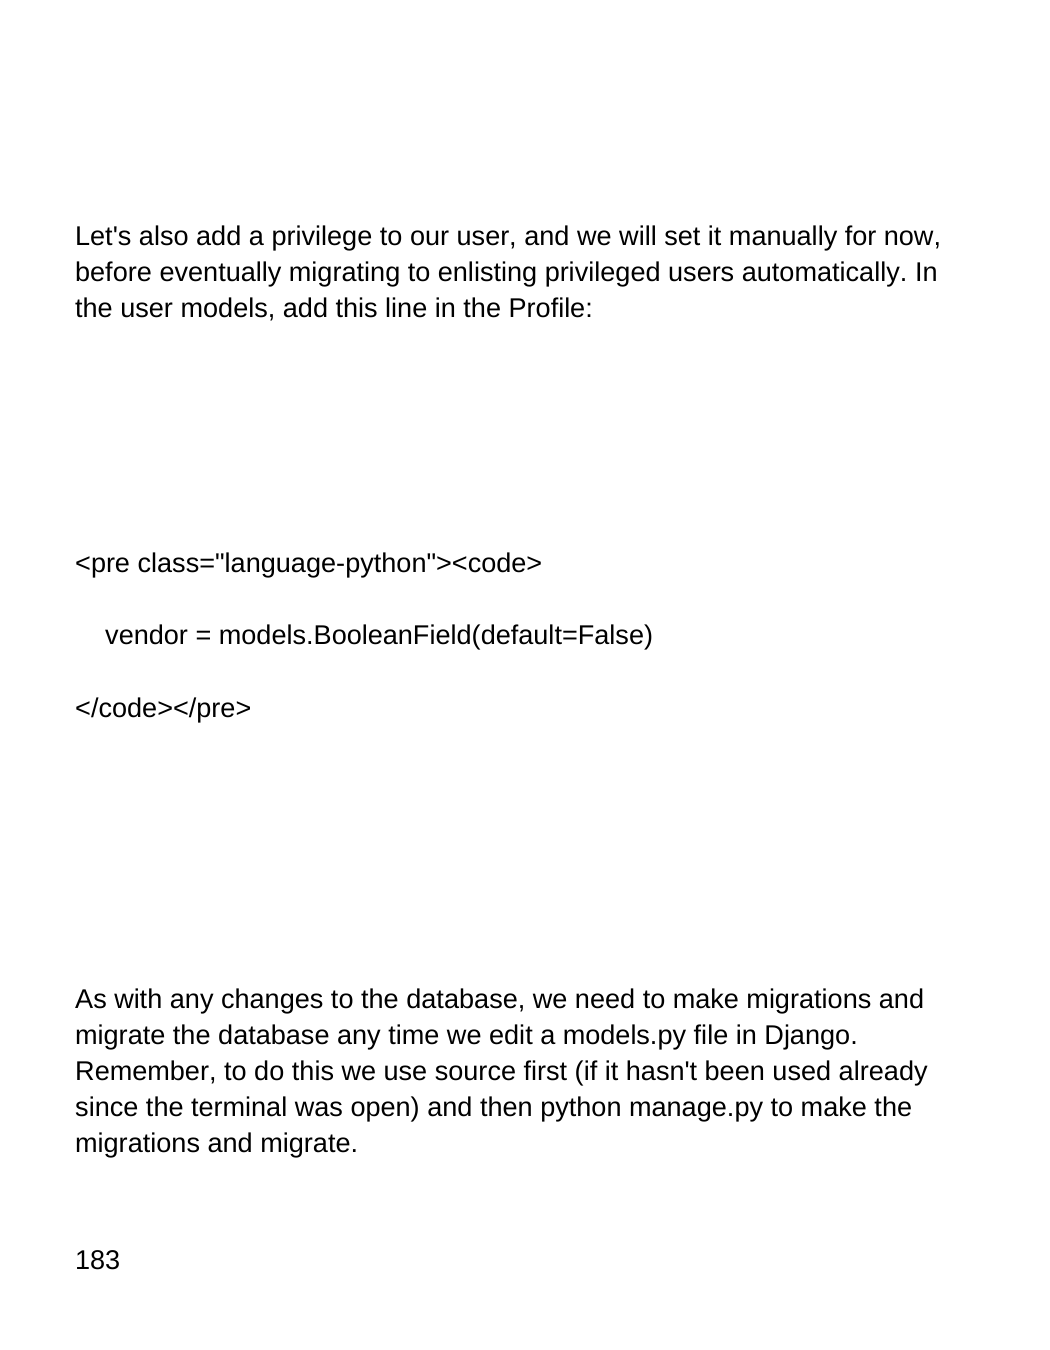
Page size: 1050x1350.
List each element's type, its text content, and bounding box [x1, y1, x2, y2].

text </code></pre> [75, 692, 975, 723]
text As with any changes to the database, we need to make migrations and migrate the database any time we edit a models.py file in Django. Remember, to do this we use source first (if it hasn't been used already since the terminal was open) and then python manage.py to make the migrations and migrate. [75, 983, 975, 1194]
text vendor = models.BooleanField(default=False) [75, 619, 975, 686]
text <pre class="language-python"><code> [75, 547, 975, 614]
text Let's also add a privilege to our user, and we will set it manually for now, before eventually migrating to enlisting privileged users automatically. In the user models, add this line in the Profile: [75, 220, 975, 359]
